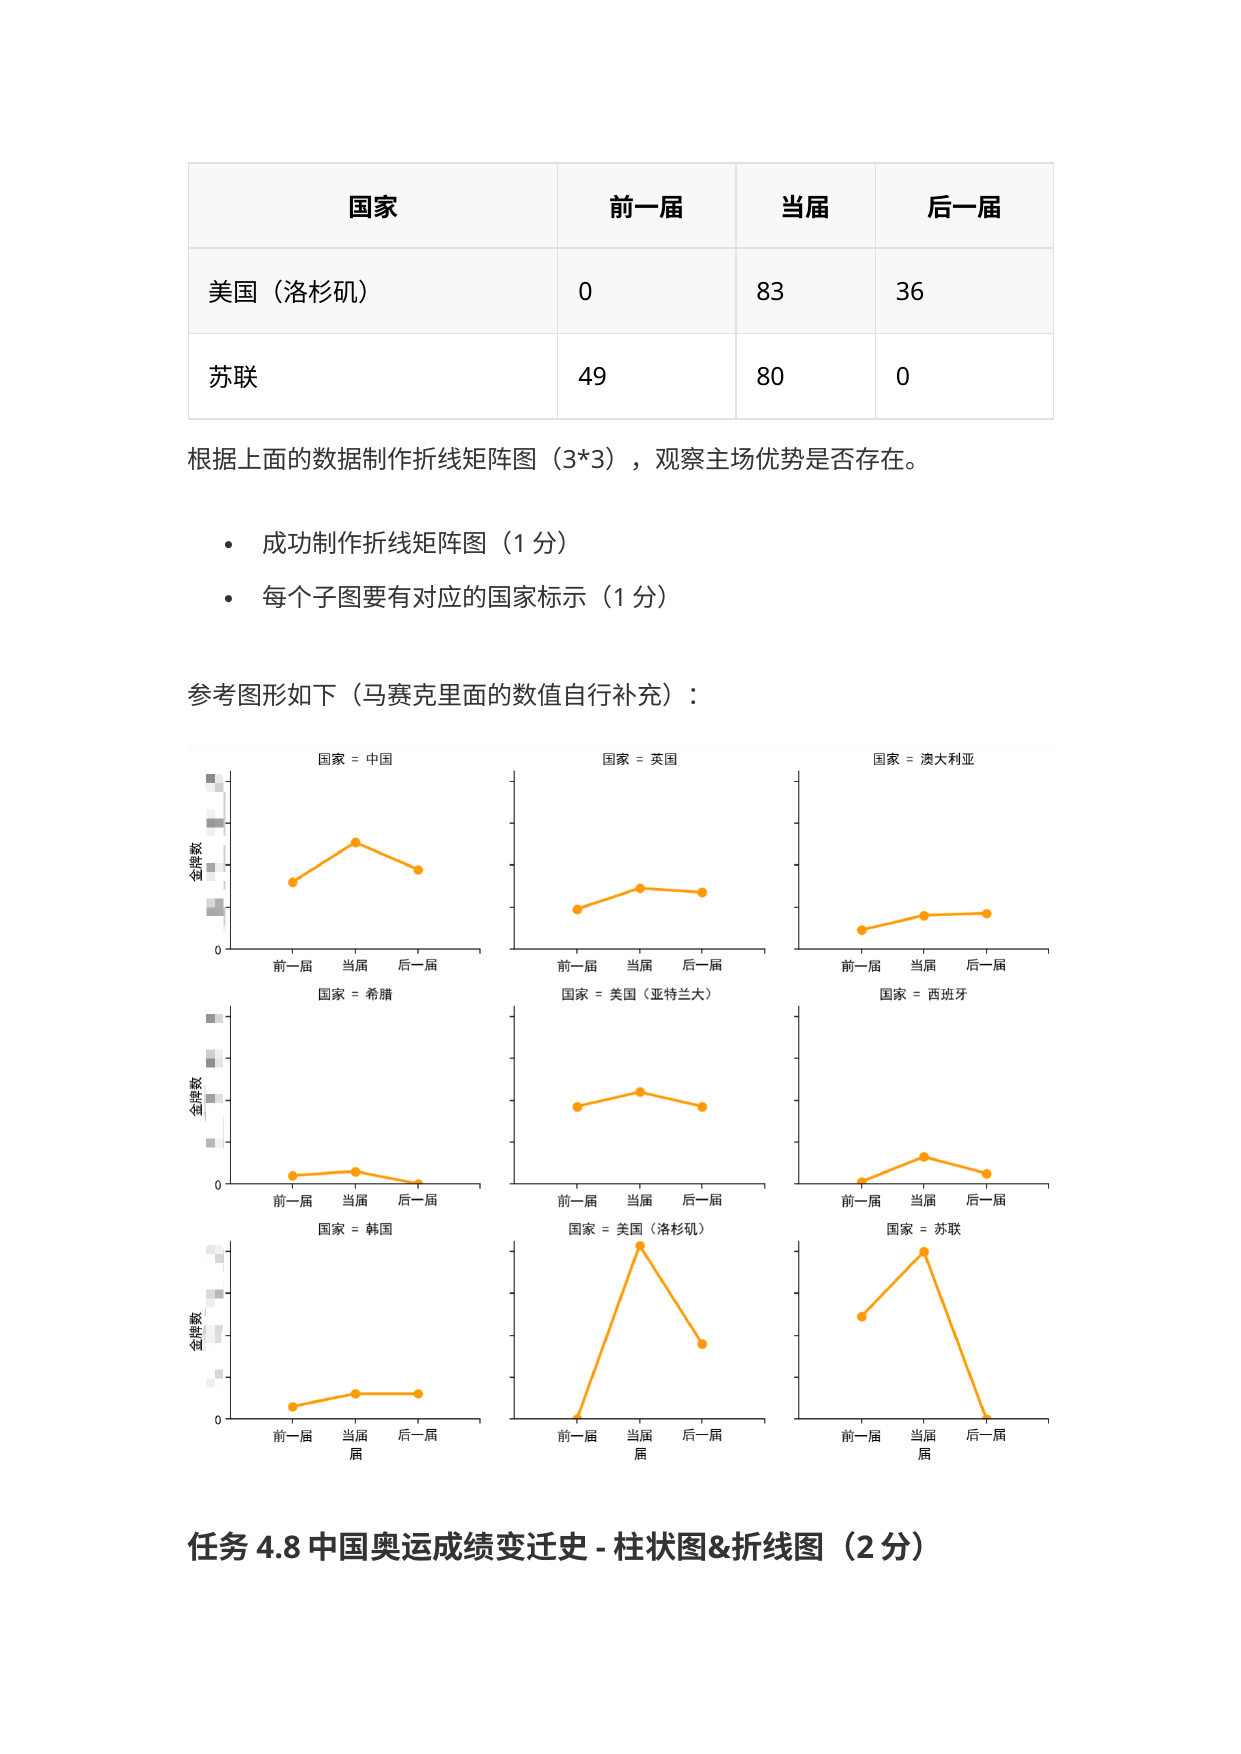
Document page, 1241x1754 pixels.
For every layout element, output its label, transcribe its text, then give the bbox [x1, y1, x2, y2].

table_cell 83 [737, 249, 875, 333]
table_cell 80 [737, 334, 875, 418]
text 任务4.8中国奥运成绩变迁史 - 柱状图&折线图（2分） [187, 1523, 1053, 1568]
table_cell 苏联 [189, 334, 557, 418]
table_cell 49 [558, 334, 735, 418]
table_header 后一届 [876, 164, 1053, 247]
table_header 前一届 [558, 164, 735, 247]
table_header 国家 [189, 164, 557, 247]
table_cell 美国（洛杉矶） [189, 249, 557, 333]
table_cell 36 [876, 249, 1053, 333]
table_header 当届 [737, 164, 875, 247]
text 根据上面的数据制作折线矩阵图（3*3），观察主场优势是否存在。 [187, 439, 1053, 476]
table_cell 0 [558, 249, 735, 333]
text 参考图形如下（马赛克里面的数值自行补充）： [187, 661, 1053, 726]
picture [187, 746, 1053, 1467]
list 每个子图要有对应的国家标示（1分） [225, 577, 1053, 614]
list 成功制作折线矩阵图（1分） [225, 523, 1053, 559]
table_cell 0 [876, 334, 1053, 418]
